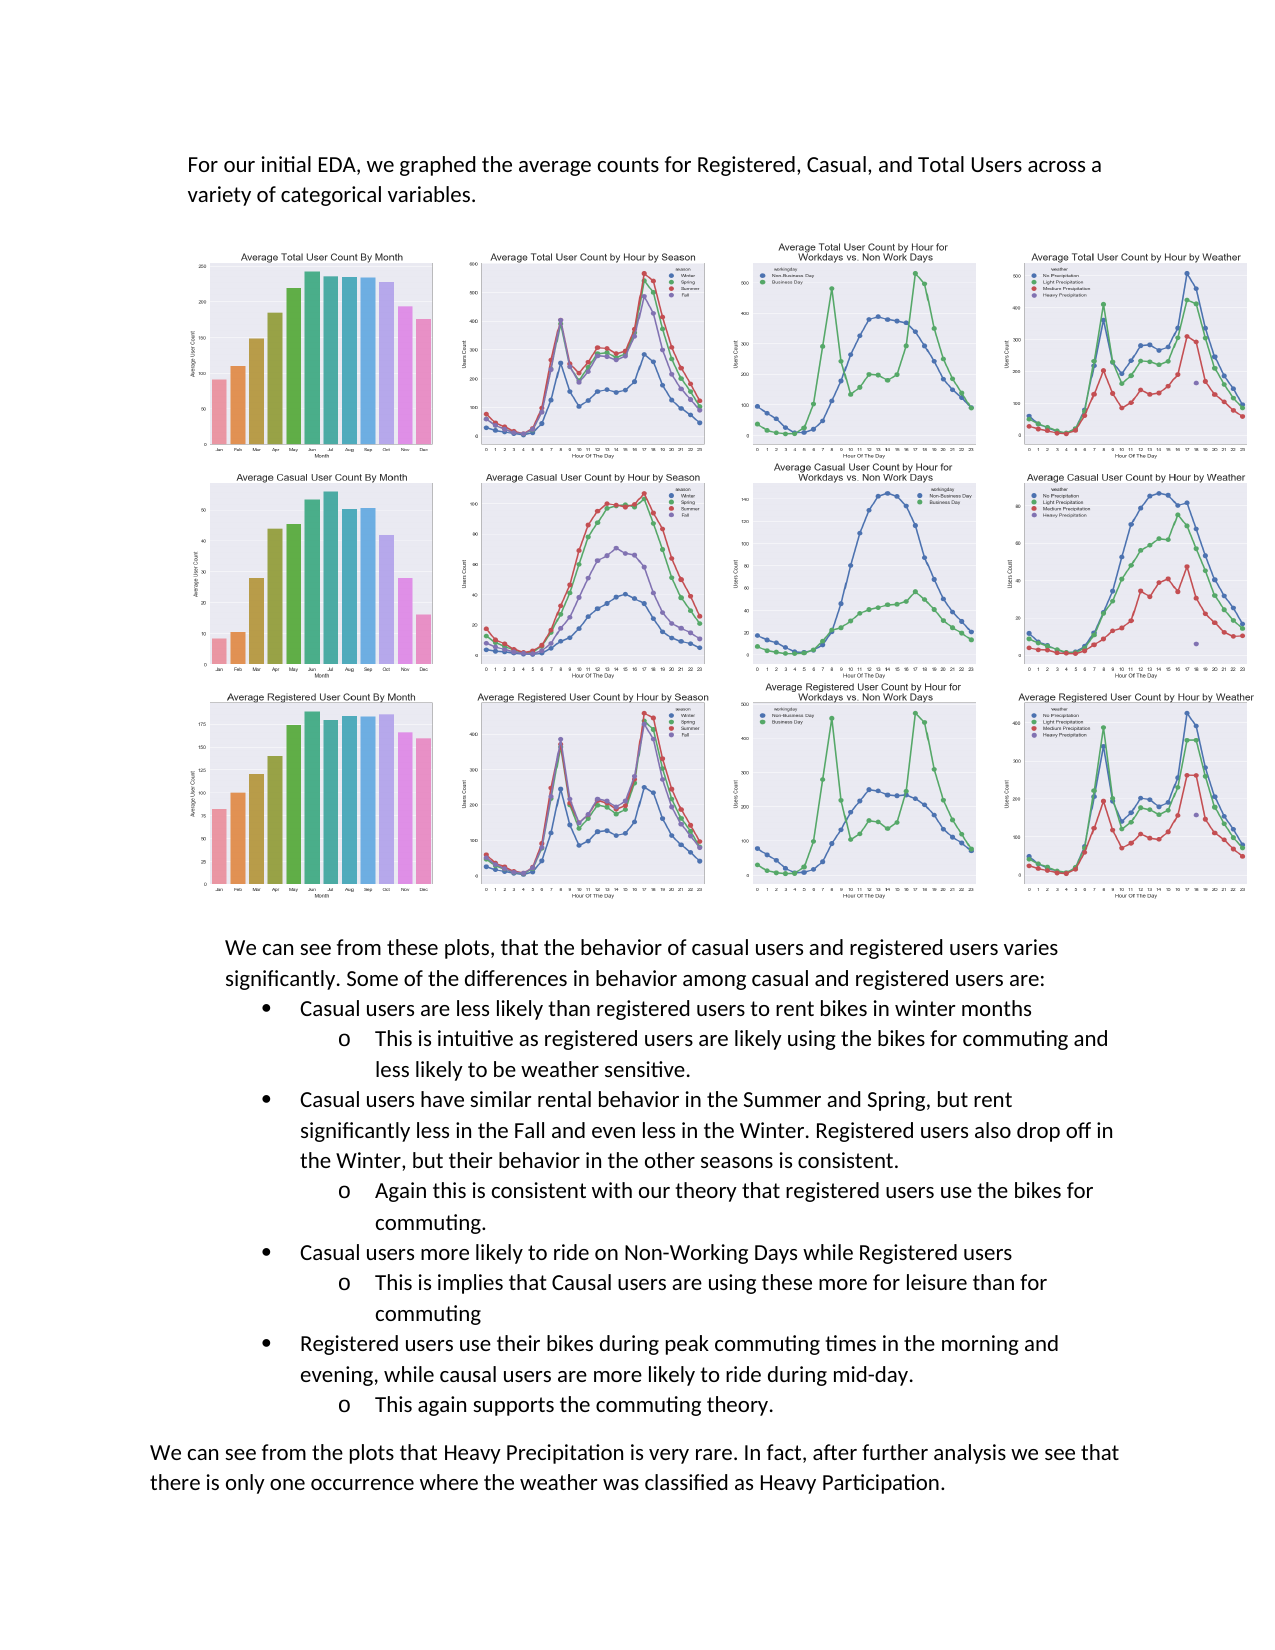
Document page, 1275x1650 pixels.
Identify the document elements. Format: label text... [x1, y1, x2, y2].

list This is intuitive as registered users are likely using the bikes for commuting and less likely to be weather sensitive. [337, 1024, 1125, 1083]
list This again supports the commuting theory. [337, 1390, 1125, 1419]
picture [187, 240, 1257, 901]
list Casual users have similar rental behavior in the Summer and Spring, but rent significantly less in the Fall and even less in the Winter. Registered users also drop off in the Winter, but their behavior in the other seasons is consistent. [262, 1086, 1125, 1174]
list This is implies that Causal users are using these more for leisure than for commuting [337, 1268, 1125, 1327]
list Again this is consistent with our theory that registered users use the bikes for commuting. [337, 1176, 1125, 1236]
list Registered users use their bikes during peak commuting times in the morning and evening, while causal users are more likely to ride during mid-day. [262, 1329, 1125, 1388]
list Casual users more likely to ride on Non-Working Days while Registered users [262, 1238, 1125, 1266]
list We can see from these plots, that the behavior of casual users and registered users varies significantly. Some of the differences in behavior among casual and registered users are: [225, 933, 1125, 992]
list Casual users are less likely than registered users to rent bikes in winter months [262, 994, 1125, 1022]
text We can see from the plots that Heavy Precipitation is very rare. In fact, after further analysis we see that there is only one occurrence where the weather was classified as Heavy Participation. [150, 1438, 1125, 1496]
list For our initial EDA, we graphed the average counts for Registered, Casual, and Total Users across a variety of categorical variables. [187, 150, 1125, 208]
